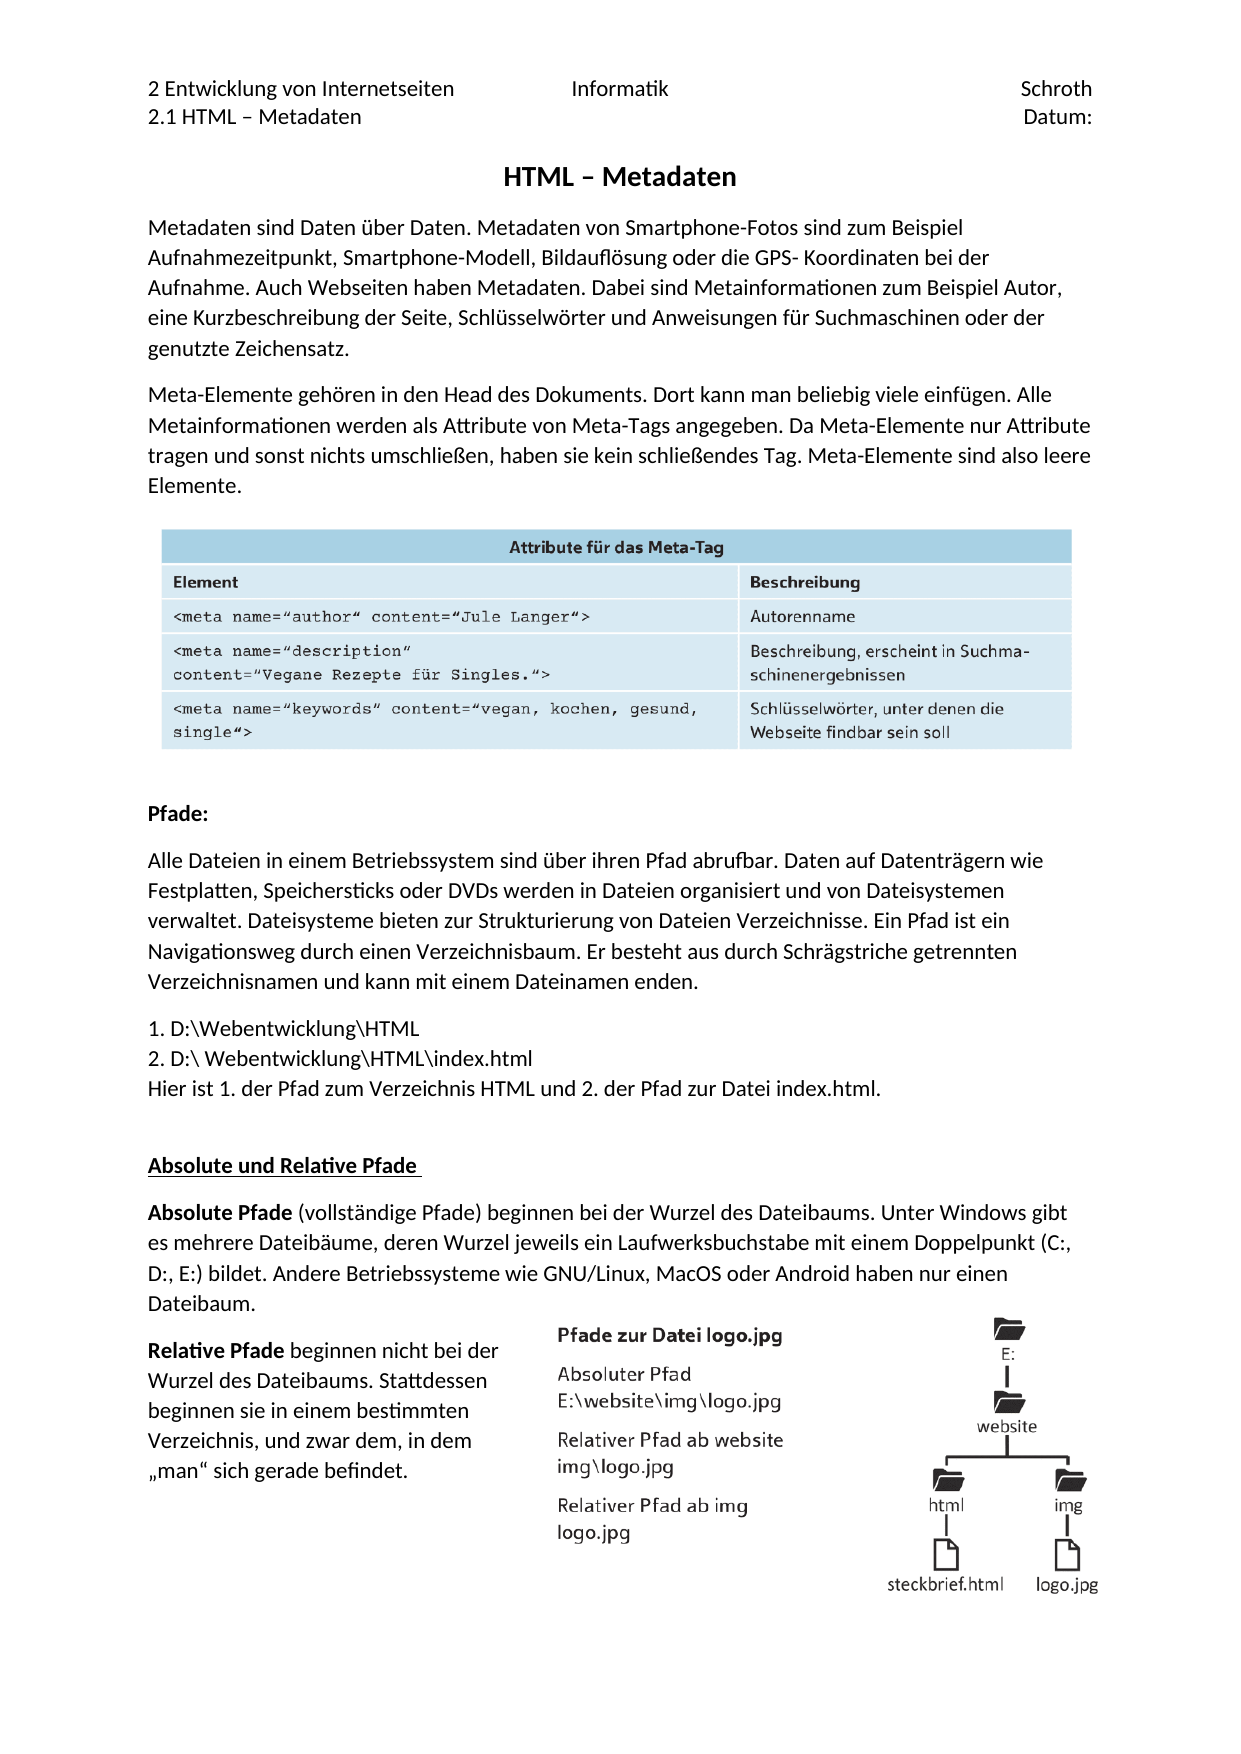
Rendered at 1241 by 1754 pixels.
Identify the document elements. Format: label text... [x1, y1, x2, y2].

text Pfade: [148, 799, 1093, 827]
text Meta-Elemente gehören in den Head des Dokuments. Dort kann man beliebig viele einfügen. Alle Metainformationen werden als Attribute von Meta-Tags angegeben. Da Meta-Elemente nur Attribute tragen und sonst nichts umschließen, haben sie kein schließendes Tag. Meta-Elemente sind also leere Elemente. [148, 381, 1093, 499]
text Absolute Pfade (vollständige Pfade) beginnen bei der Wurzel des Dateibaums. Unter Windows gibt es mehrere Dateibäume, deren Wurzel jeweils ein Laufwerksbuchstabe mit einem Doppelpunkt (C:, D:, E:) bildet. Andere Betriebssysteme wie GNU/Linux, MacOS oder Android haben nur einen Dateibaum. [148, 1198, 1093, 1317]
picture [542, 1303, 1118, 1604]
text 1. D:\Webentwicklung\HTML 2. D:\ Webentwicklung\HTML\index.html Hier ist 1. der Pfad zum Verzeichnis HTML und 2. der Pfad zur Datei index.html. [148, 1014, 1093, 1102]
text Metadaten sind Daten über Daten. Metadaten von Smartphone-Fotos sind zum Beispiel Aufnahmezeitpunkt, Smartphone-Modell, Bildauflösung oder die GPS- Koordinaten bei der Aufnahme. Auch Webseiten haben Metadaten. Dabei sind Metainformationen zum Beispiel Autor, eine Kurzbeschreibung der Seite, Schlüsselwörter und Anweisungen für Suchmaschinen oder der genutzte Zeichensatz. [148, 213, 1093, 362]
picture [147, 518, 1084, 759]
text HTML – Metadaten [148, 158, 1093, 193]
text Alle Dateien in einem Betriebssystem sind über ihren Pfad abrufbar. Daten auf Datenträgern wie Festplatten, Speichersticks oder DVDs werden in Dateien organisiert und von Dateisystemen verwaltet. Dateisysteme bieten zur Strukturierung von Dateien Verzeichnisse. Ein Pfad ist ein Navigationsweg durch einen Verzeichnisbaum. Er besteht aus durch Schrägstriche getrennten Verzeichnisnamen und kann mit einem Dateinamen enden. [148, 846, 1093, 995]
text Relative Pfade beginnen nicht bei der Wurzel des Dateibaums. Stattdessen beginnen sie in einem bestimmten Verzeichnis, und zwar dem, in dem „man“ sich gerade befindet. [148, 1336, 542, 1485]
text Absolute und Relative Pfade [148, 1121, 1093, 1179]
